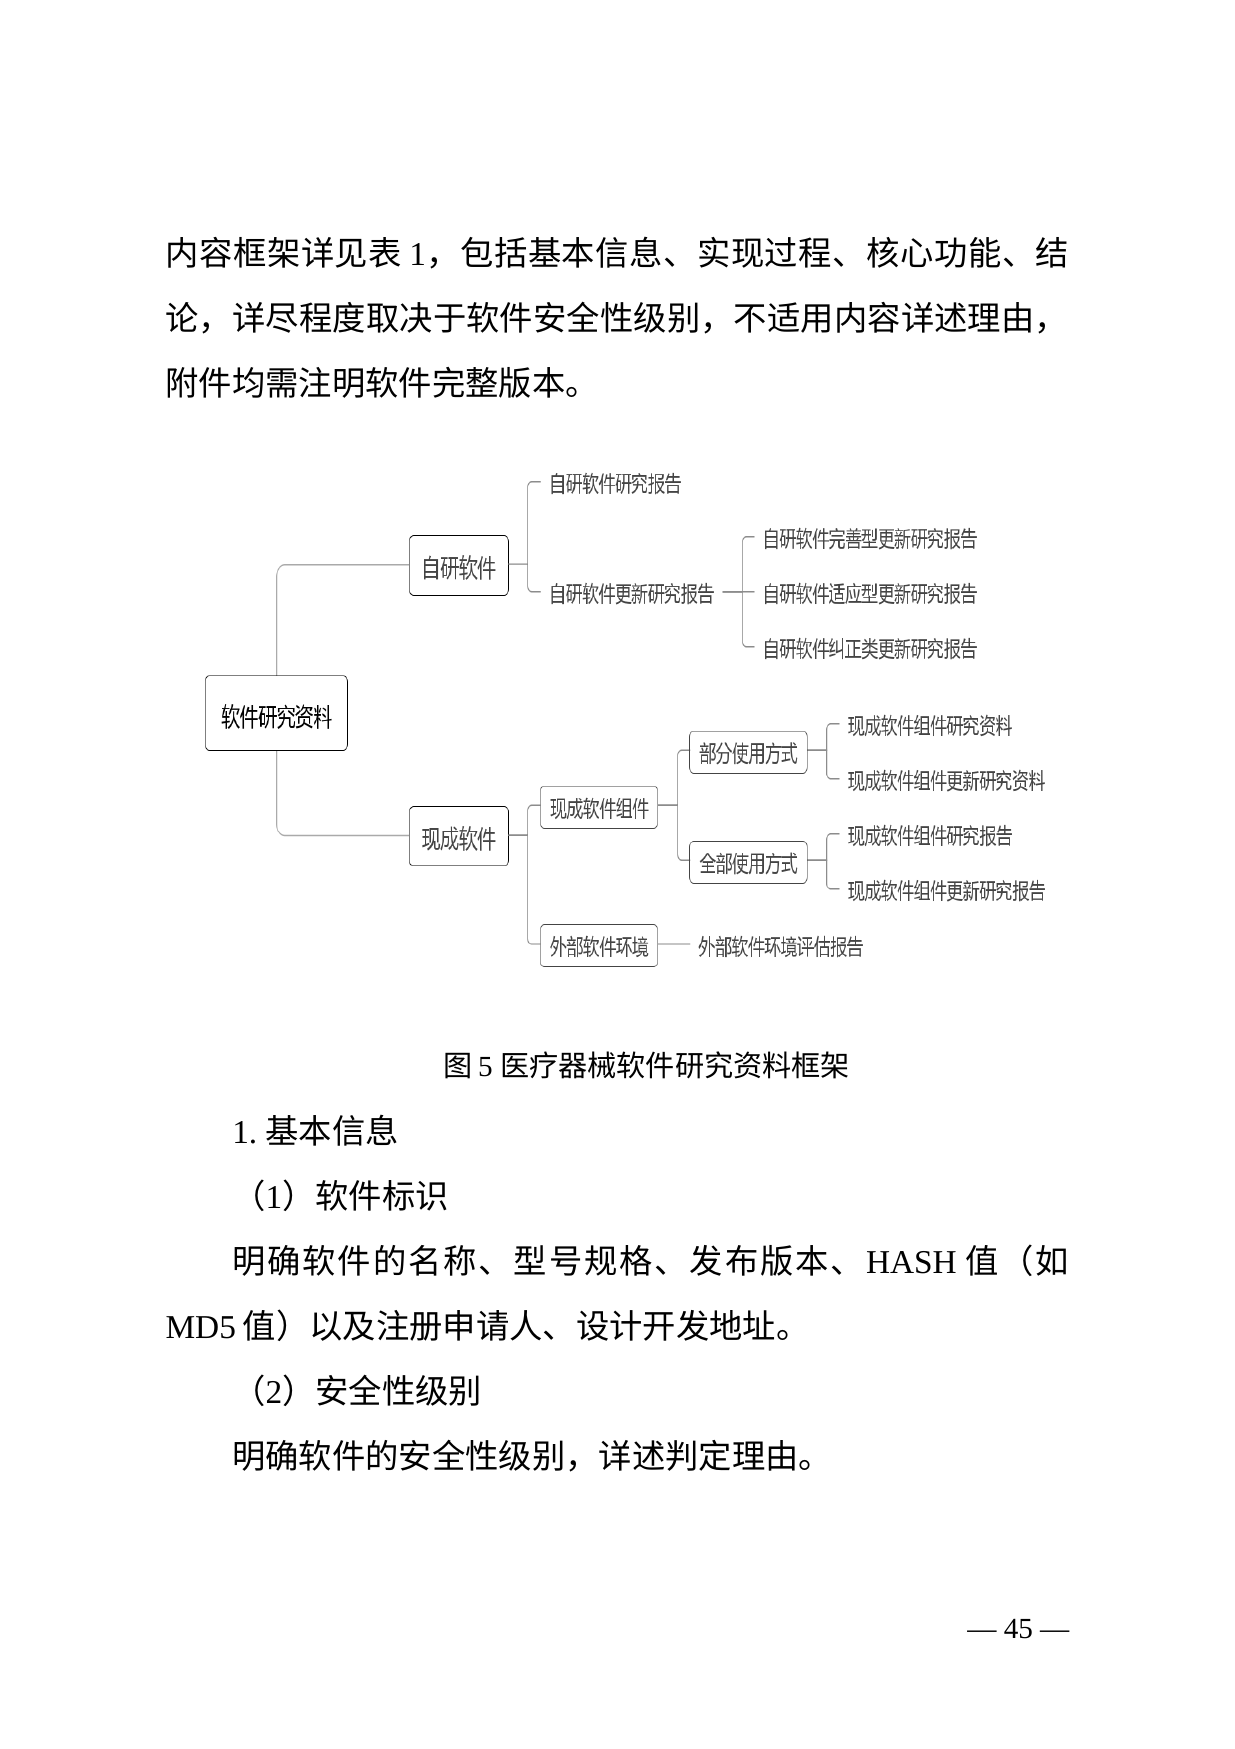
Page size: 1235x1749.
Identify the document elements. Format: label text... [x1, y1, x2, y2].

picture [173, 419, 1090, 1010]
text 明确软件的安全性级别，详述判定理由。 [165, 1421, 1069, 1486]
text 1. 基本信息 [165, 1096, 1069, 1161]
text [165, 218, 1069, 413]
text （1）软件标识 [165, 1161, 1069, 1226]
text （2）安全性级别 [165, 1356, 1069, 1421]
text 明确软件的名称、型号规格、发布版本、HASH值（如MD5值）以及注册申请人、设计开发地址。 [165, 1226, 1069, 1356]
